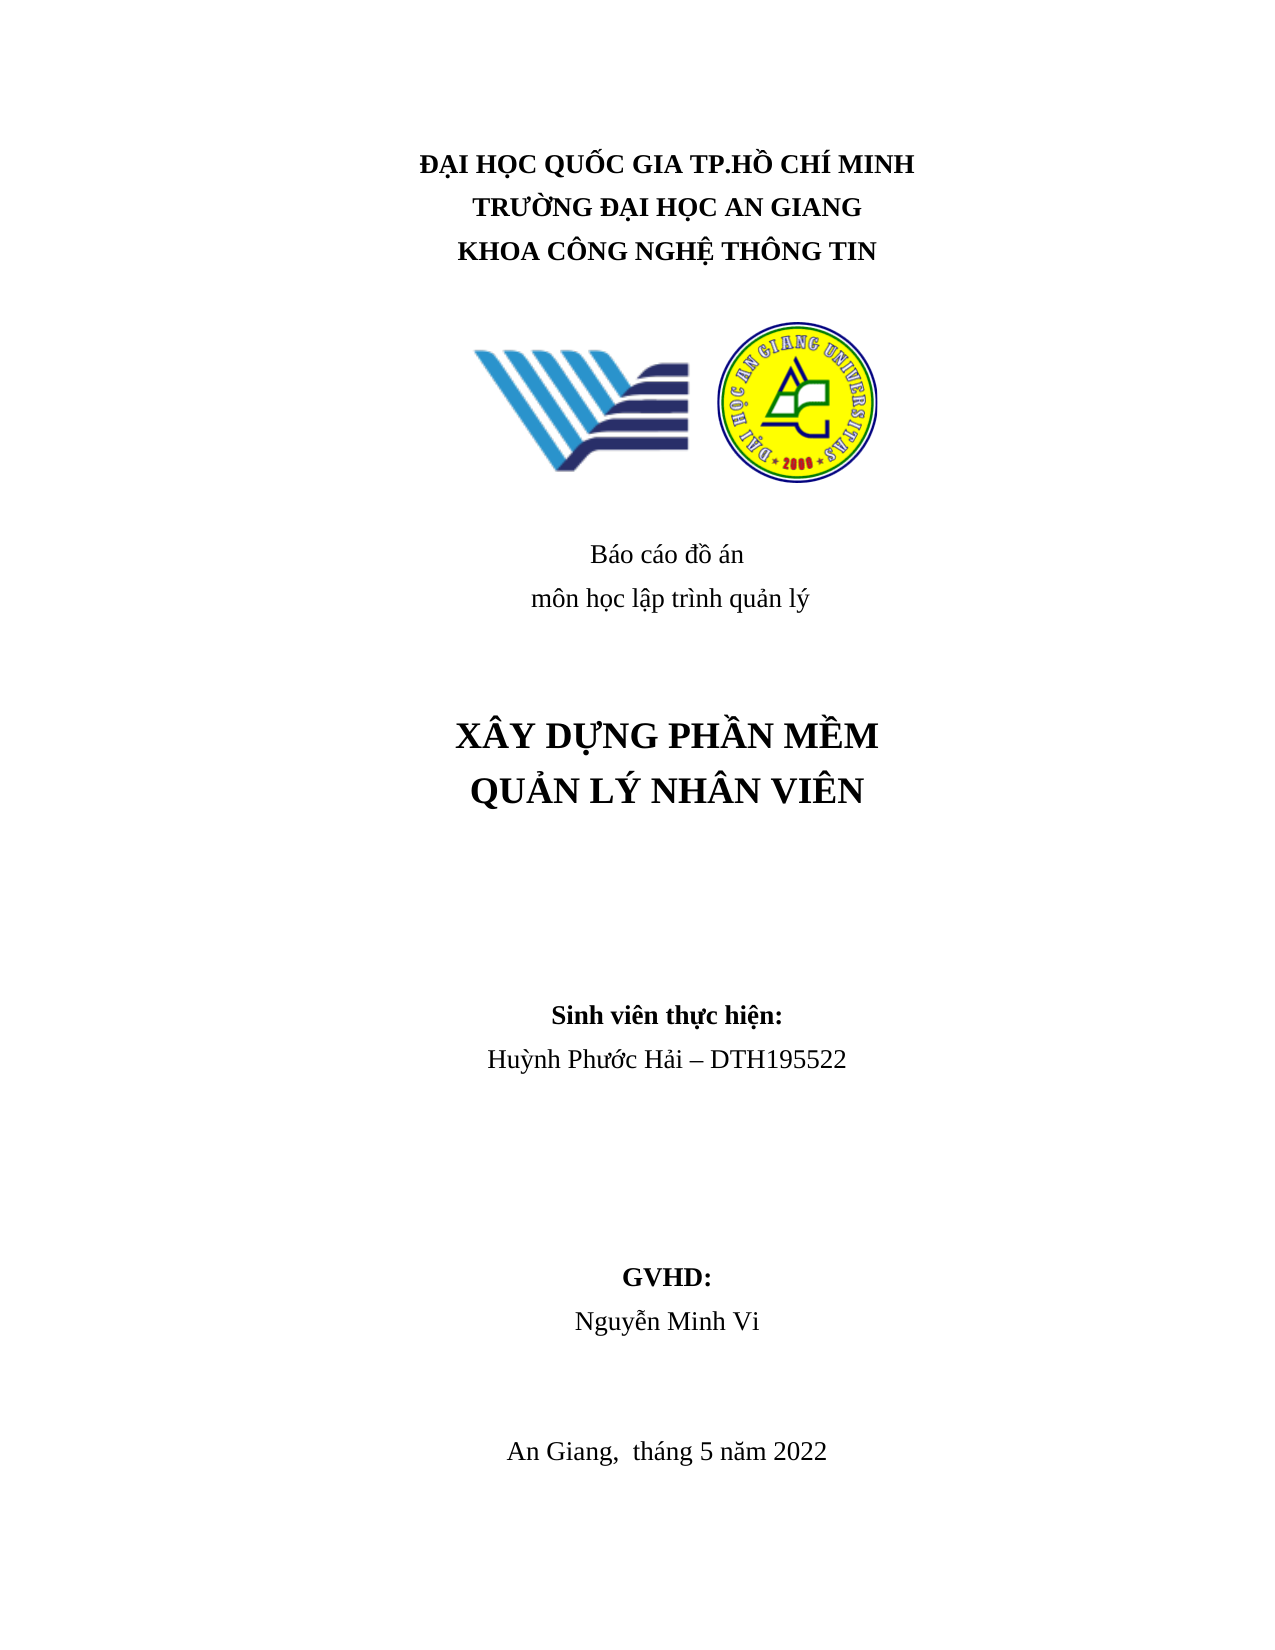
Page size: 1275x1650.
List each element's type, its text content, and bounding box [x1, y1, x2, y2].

text Nguyễn Minh Vi [177, 1304, 1157, 1336]
text GVHD: [177, 1261, 1157, 1292]
text QUẢN LÝ NHÂN VIÊN [177, 769, 1157, 812]
text KHOA CÔNG NGHỆ THÔNG TIN [177, 235, 1157, 266]
text Huỳnh Phước Hải – DTH195522 [177, 1043, 1157, 1074]
text môn học lập trình quản lý [177, 582, 1157, 613]
text Báo cáo đồ án [177, 539, 1157, 570]
text TRƯỜNG ĐẠI HỌC AN GIANG [177, 191, 1157, 222]
text XÂY DỰNG PHẦN MỀM [177, 713, 1157, 756]
picture [456, 322, 878, 483]
text Sinh viên thực hiện: [177, 999, 1157, 1030]
text An Giang, tháng 5 năm 2022 [177, 1436, 1157, 1467]
text ĐẠI HỌC QUỐC GIA TP.HỒ CHÍ MINH [177, 148, 1157, 179]
